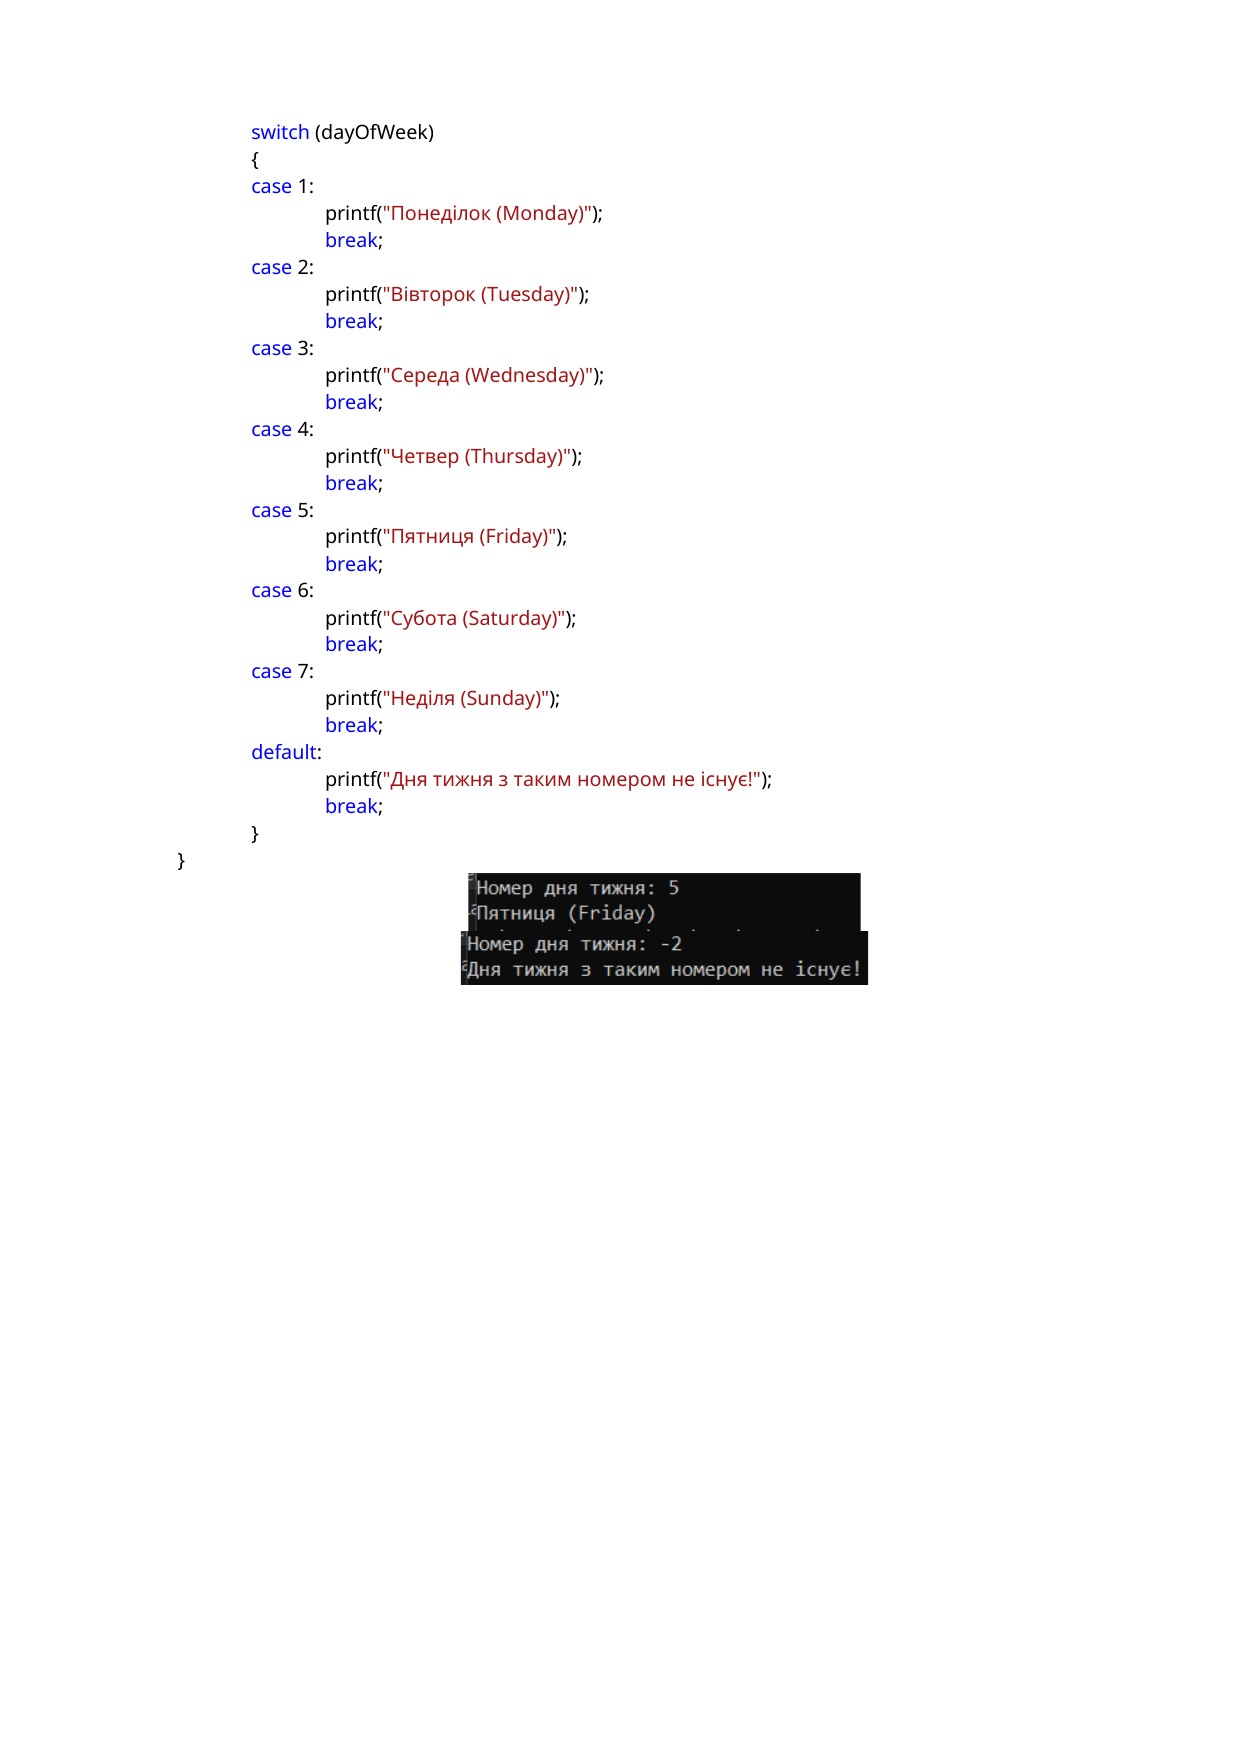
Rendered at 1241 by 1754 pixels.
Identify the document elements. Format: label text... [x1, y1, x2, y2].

text break; [177, 469, 1152, 496]
text } [177, 847, 1152, 873]
text printf("Пятниця (Friday)"); [177, 523, 1152, 550]
text break; [177, 307, 1152, 334]
text { [177, 145, 1152, 172]
text break; [177, 793, 1152, 819]
text break; [177, 388, 1152, 415]
picture [460, 873, 869, 985]
text printf("Понеділок (Monday)"); [177, 199, 1152, 226]
text break; [177, 550, 1152, 577]
text break; [177, 226, 1152, 253]
text printf("Дня тижня з таким номером не існує!"); [177, 766, 1152, 793]
text printf("Субота (Saturday)"); [177, 604, 1152, 631]
text case 3: [177, 334, 1152, 361]
text printf("Неділя (Sunday)"); [177, 685, 1152, 712]
text printf("Вівторок (Tuesday)"); [177, 280, 1152, 307]
text case 7: [177, 658, 1152, 685]
text printf("Середа (Wednesday)"); [177, 361, 1152, 388]
text default: [177, 739, 1152, 766]
text } [177, 819, 1152, 847]
text break; [177, 712, 1152, 739]
text case 4: [177, 415, 1152, 442]
text printf("Четвер (Thursday)"); [177, 442, 1152, 469]
text case 2: [177, 253, 1152, 280]
text case 1: [177, 172, 1152, 199]
text switch (dayOfWeek) [177, 118, 1152, 145]
text break; [177, 631, 1152, 658]
text case 5: [177, 496, 1152, 523]
text case 6: [177, 577, 1152, 604]
